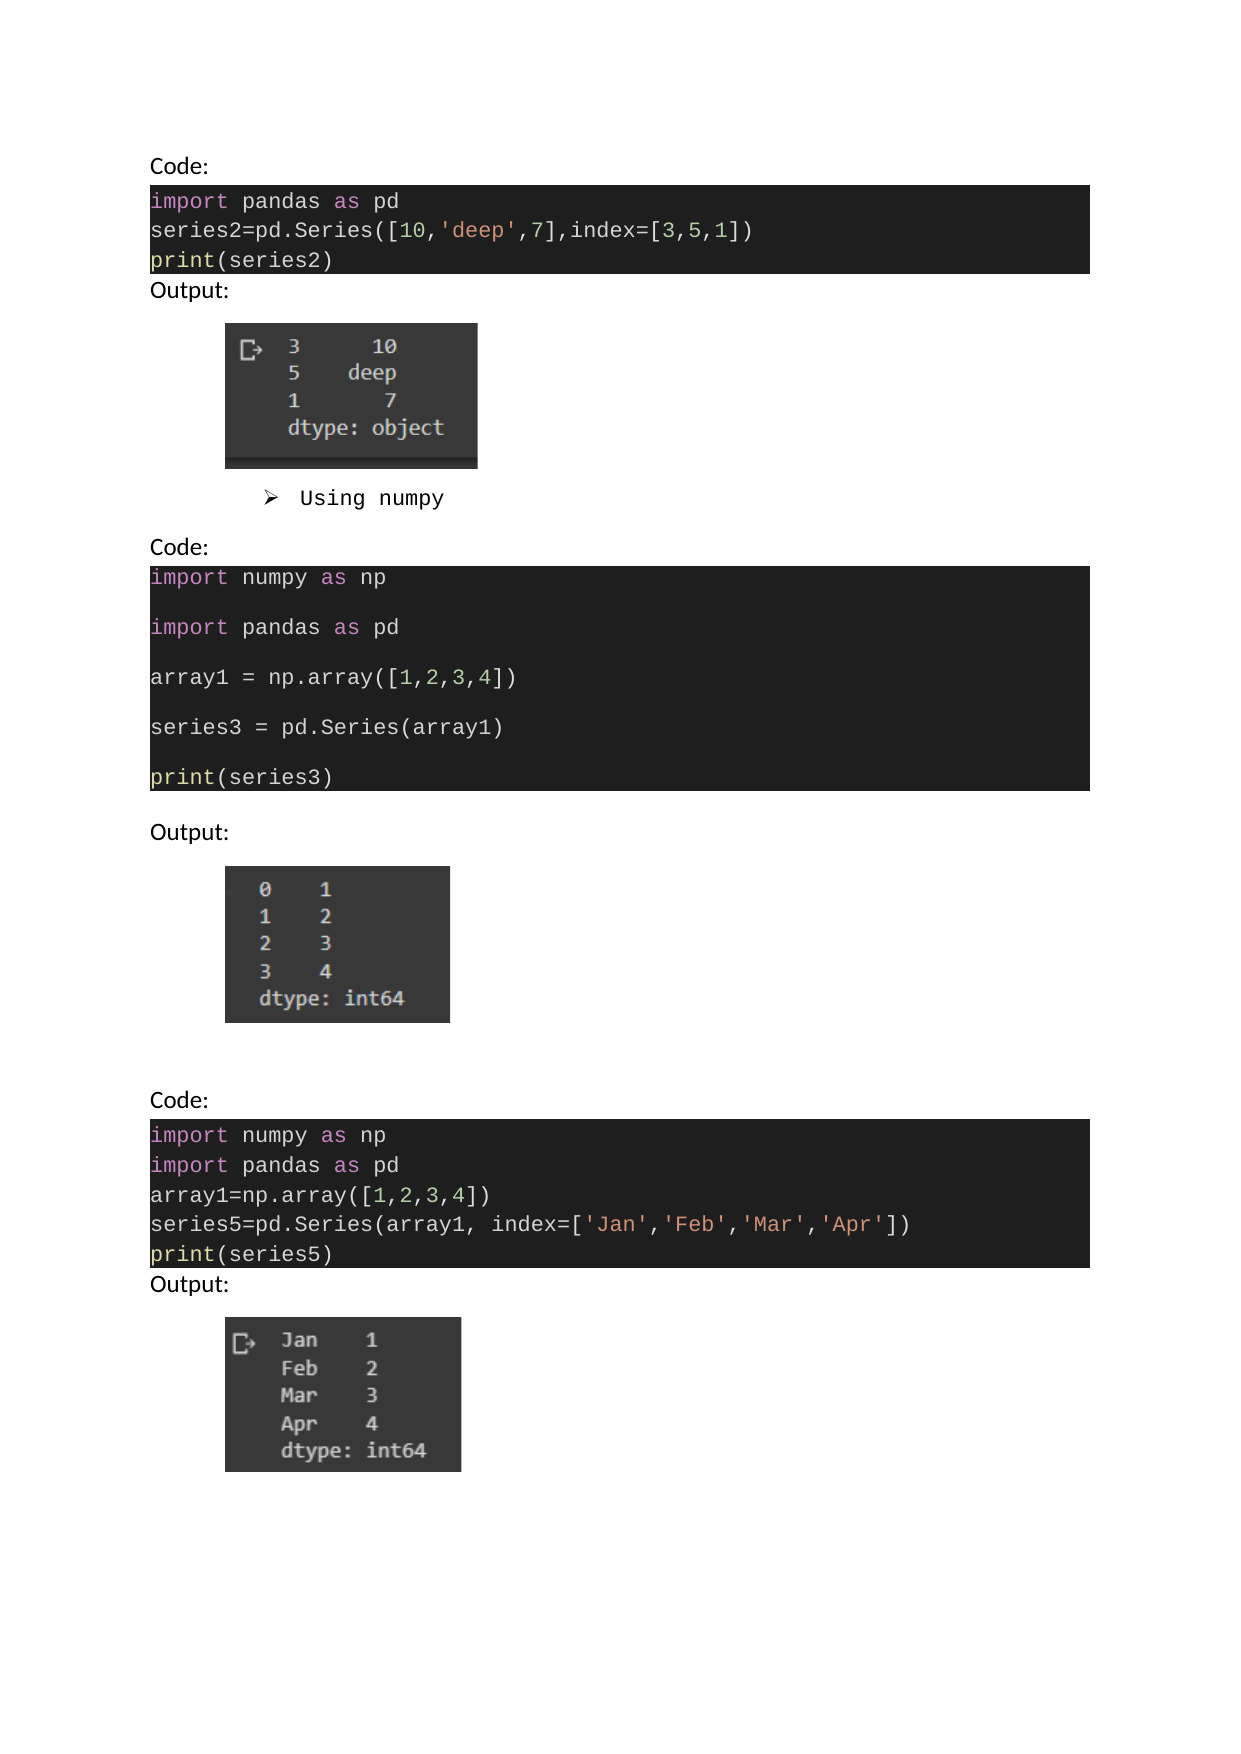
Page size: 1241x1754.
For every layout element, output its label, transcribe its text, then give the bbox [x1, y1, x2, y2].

text import pandas as pd [150, 616, 1090, 641]
picture [225, 1317, 462, 1472]
text series5=pd.Series(array1, index=['Jan','Feb','Mar','Apr']) [150, 1209, 1090, 1238]
text import pandas as pd [150, 185, 1090, 215]
text Output: [150, 816, 1090, 847]
text print(series5) [150, 1238, 1090, 1268]
picture [225, 323, 478, 469]
text Code: [150, 150, 1090, 181]
picture [225, 866, 451, 1023]
text series2=pd.Series([10,'deep',7],index=[3,5,1]) [150, 215, 1090, 244]
text Output: [150, 1268, 1090, 1298]
text Code: [150, 1084, 1090, 1115]
text print(series3) [150, 766, 1090, 791]
text Output: [150, 274, 1090, 304]
text Code: [150, 531, 1090, 561]
text import numpy as np [150, 1119, 1090, 1149]
text array1=np.array([1,2,3,4]) [150, 1179, 1090, 1209]
text series3 = pd.Series(array1) [150, 716, 1090, 741]
text import numpy as np [150, 566, 1090, 591]
text import pandas as pd [150, 1149, 1090, 1179]
list Using numpy [262, 487, 1090, 512]
text print(series2) [150, 244, 1090, 274]
text array1 = np.array([1,2,3,4]) [150, 666, 1090, 691]
